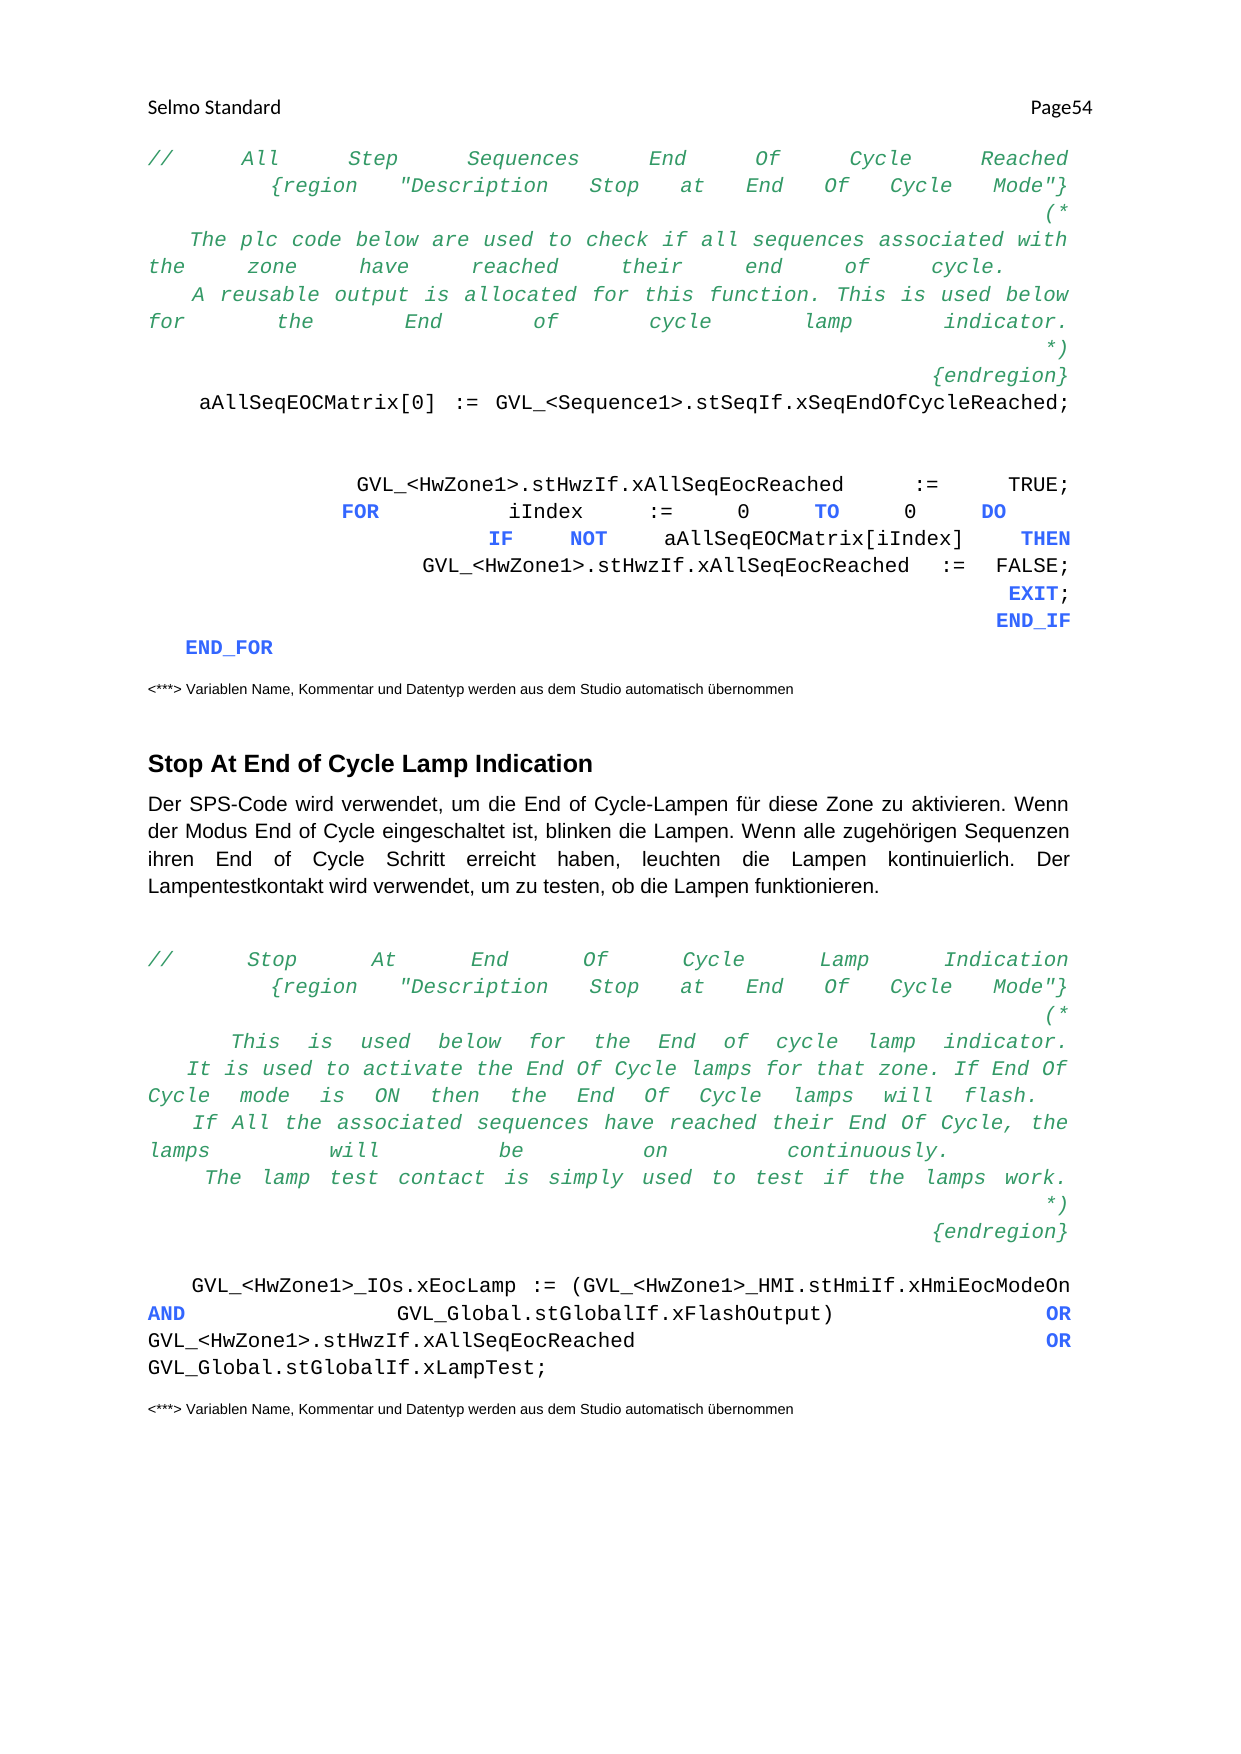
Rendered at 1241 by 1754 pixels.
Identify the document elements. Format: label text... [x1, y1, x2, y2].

subtitle Stop At End of Cycle Lamp Indication [148, 749, 1071, 778]
text <***> Variablen Name, Kommentar und Datentyp werden aus dem Studio automatisch übernommen [148, 673, 1071, 697]
text // Stop At End Of Cycle Lamp Indication {region "Description Stop at End Of Cycle Mode"} (* This is used below for the End of cycle lamp indicator. It is used to activate the End Of Cycle lamps for that zone. If End Of Cycle mode is ON then the End Of Cycle lamps will flash. If All the associated sequences have reached their End Of Cycle, the lamps will be on continuously. The lamp test contact is simply used to test if the lamps work. *) {endregion} GVL_<HwZone1>_IOs.xEocLamp := (GVL_<HwZone1>_HMI.stHmiIf.xHmiEocModeOn AND GVL_Global.stGlobalIf.xFlashOutput) OR GVL_<HwZone1>.stHwzIf.xAllSeqEocReached OR GVL_Global.stGlobalIf.xLampTest; [148, 949, 1071, 1381]
text Der SPS-Code wird verwendet, um die End of Cycle-Lampen für diese Zone zu aktivieren. Wenn der Modus End of Cycle eingeschaltet ist, blinken die Lampen. Wenn alle zugehörigen Sequenzen ihren End of Cycle Schritt erreicht haben, leuchten die Lampen kontinuierlich. Der Lampentestkontakt wird verwendet, um zu testen, ob die Lampen funktionieren. [148, 791, 1071, 898]
text <***> Variablen Name, Kommentar und Datentyp werden aus dem Studio automatisch übernommen [148, 1394, 1071, 1418]
text // All Step Sequences End Of Cycle Reached {region "Description Stop at End Of Cycle Mode"} (* The plc code below are used to check if all sequences associated with the zone have reached their end of cycle. A reusable output is allocated for this function. This is used below for the End of cycle lamp indicator. *) {endregion} aAllSeqEOCMatrix[0] := GVL_<Sequence1>.stSeqIf.xSeqEndOfCycleReached; GVL_<HwZone1>.stHwzIf.xAllSeqEocReached := TRUE; FOR iIndex := 0 TO 0 DO IF NOT aAllSeqEOCMatrix[iIndex] THEN GVL_<HwZone1>.stHwzIf.xAllSeqEocReached := FALSE; EXIT; END_IF END_FOR [148, 148, 1071, 661]
